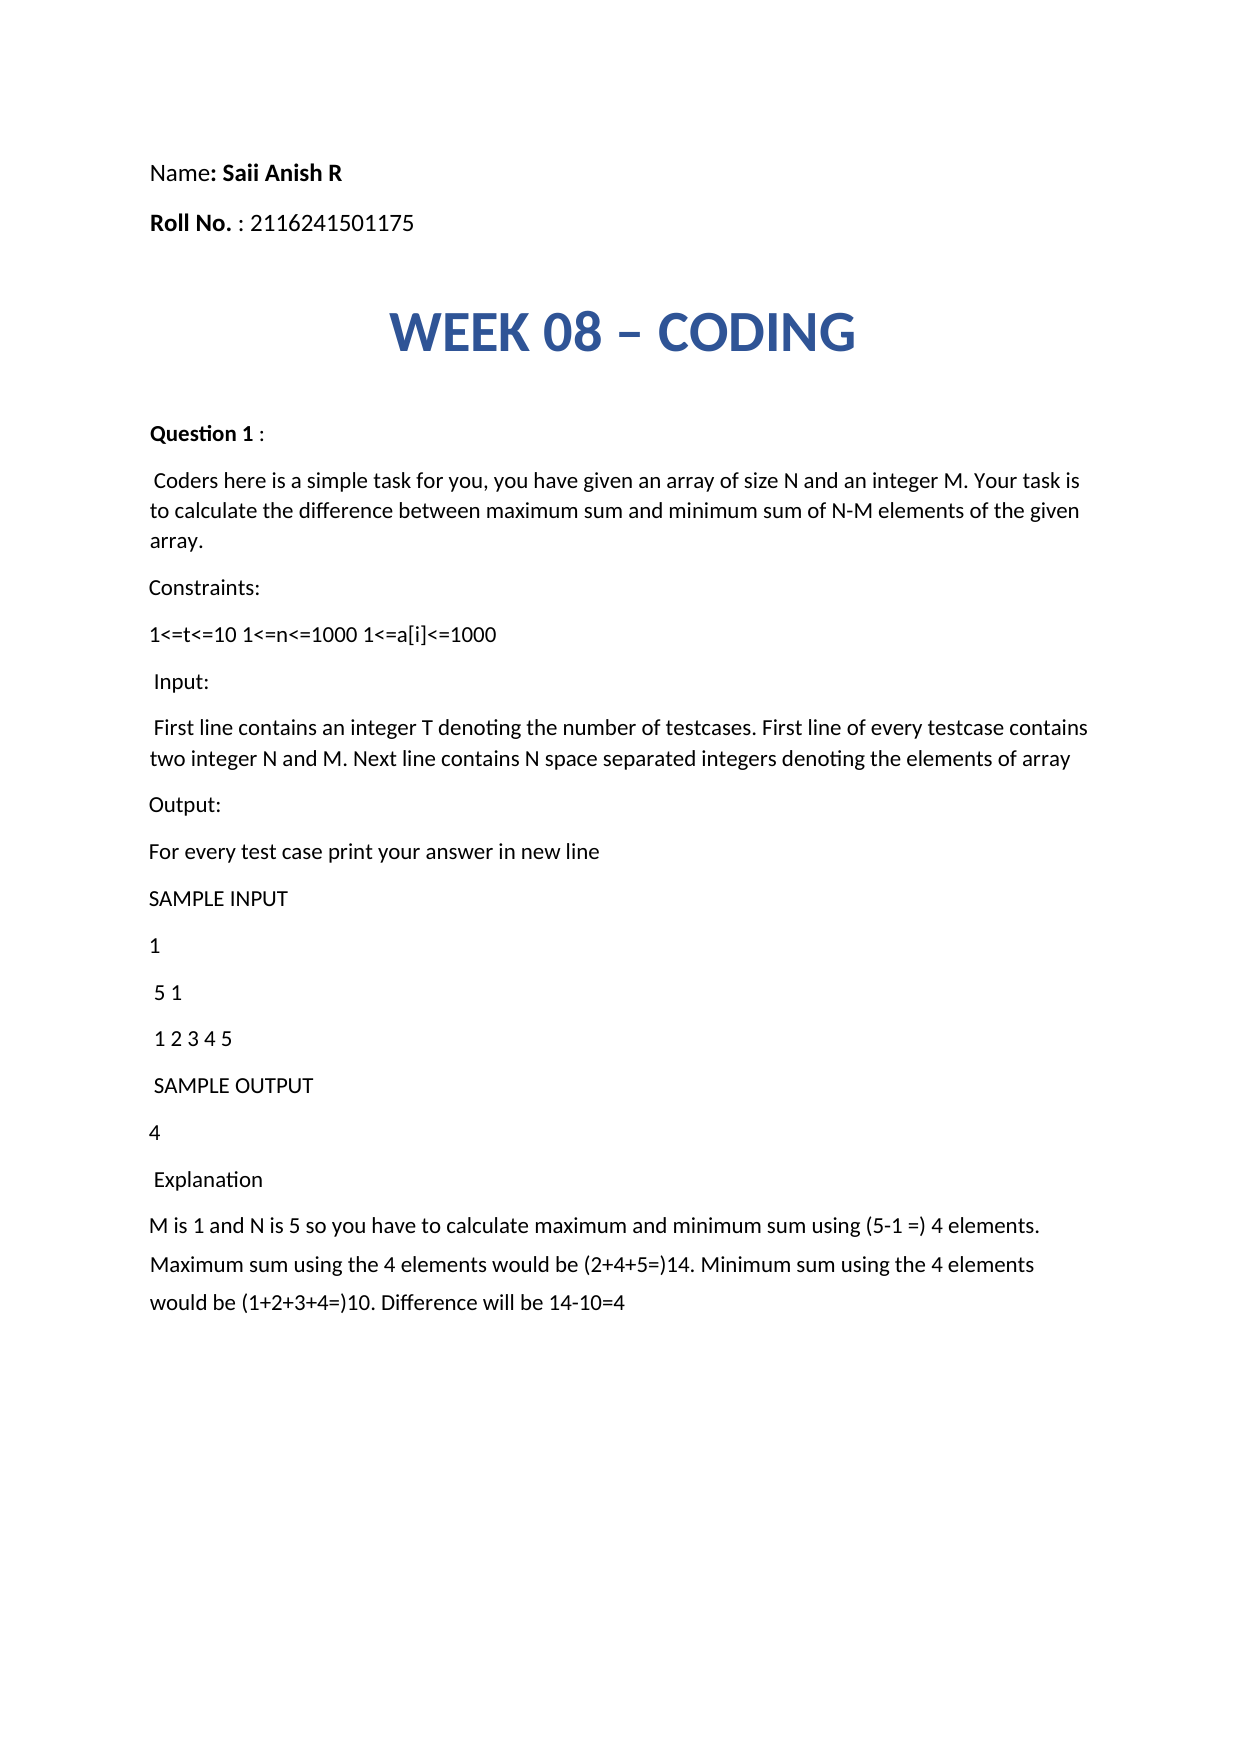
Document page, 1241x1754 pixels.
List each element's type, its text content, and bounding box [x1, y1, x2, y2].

text WEEK 08 – CODING [150, 295, 1095, 366]
text 1 2 3 4 5 [148, 1024, 1095, 1052]
text Explanation [148, 1165, 1095, 1193]
text SAMPLE OUTPUT [148, 1071, 1095, 1099]
text Coders here is a simple task for you, you have given an array of size N and an integer M. Your task is to calculate the difference between maximum sum and minimum sum of N-M elements of the given array. [148, 466, 1095, 554]
text Roll No. : 2116241501175 [150, 207, 1095, 237]
text SAMPLE INPUT [148, 884, 1095, 912]
text For every test case print your answer in new line [148, 837, 1095, 865]
text 4 [148, 1118, 1095, 1146]
text 1<=t<=10 1<=n<=1000 1<=a[i]<=1000 [148, 620, 1095, 648]
text Question 1 : [150, 419, 1095, 447]
text Constraints: [148, 573, 1095, 601]
text M is 1 and N is 5 so you have to calculate maximum and minimum sum using (5-1 =) 4 elements. Maximum sum using the 4 elements would be (2+4+5=)14. Minimum sum using the 4 elements would be (1+2+3+4=)10. Difference will be 14-10=4 [148, 1211, 1095, 1316]
text First line contains an integer T denoting the number of testcases. First line of every testcase contains two integer N and M. Next line contains N space separated integers denoting the elements of array [148, 713, 1095, 772]
subtitle Name: Saii Anish R [149, 157, 1095, 187]
text 1 [148, 931, 1095, 959]
text Input: [148, 667, 1095, 695]
text Output: [148, 791, 1095, 818]
text 5 1 [148, 978, 1095, 1006]
